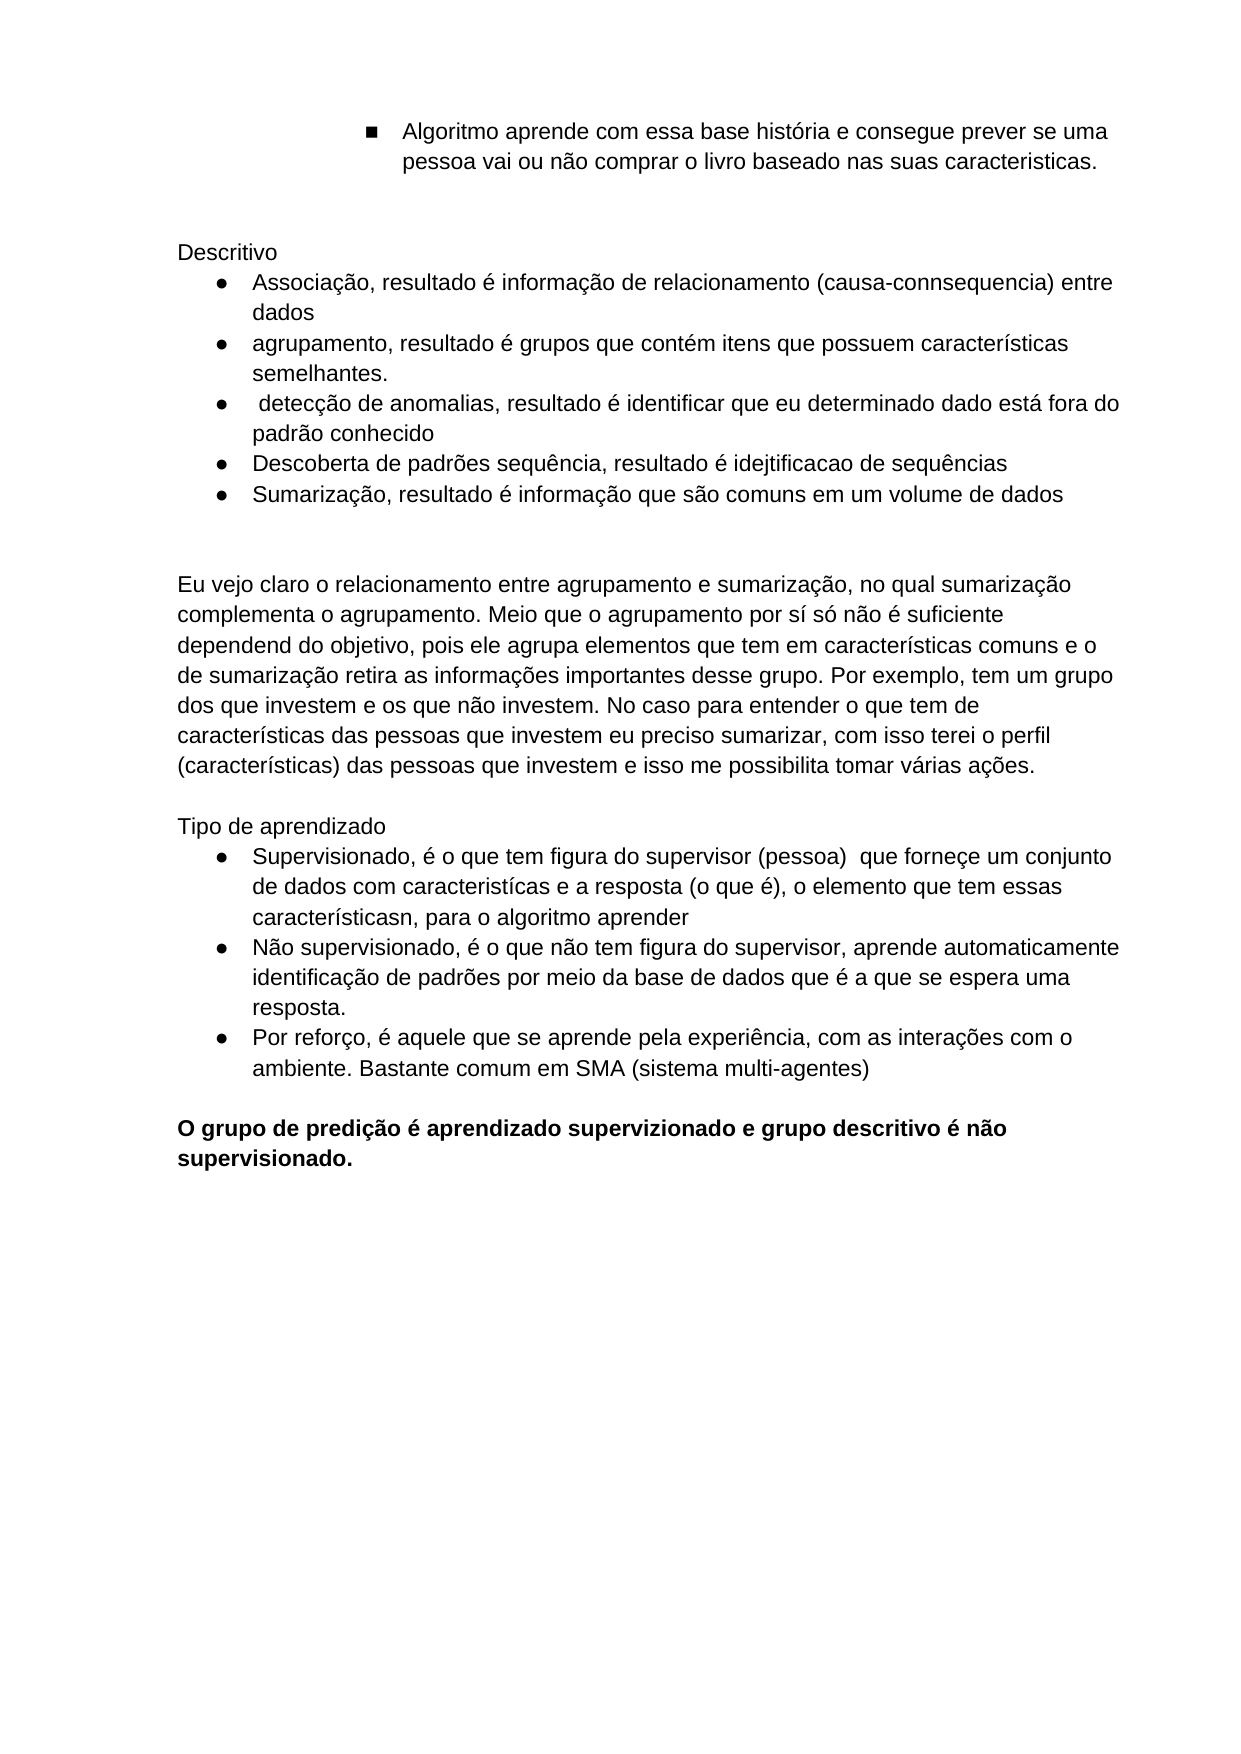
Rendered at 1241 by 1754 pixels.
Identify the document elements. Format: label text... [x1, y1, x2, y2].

list Sumarização, resultado é informação que são comuns em um volume de dados [214, 481, 1122, 507]
text O grupo de predição é aprendizado supervizionado e grupo descritivo é não supervisionado. [177, 1115, 1122, 1171]
list Descoberta de padrões sequência, resultado é idejtificacao de sequências [214, 450, 1122, 477]
text Descritivo [177, 239, 1122, 265]
list Supervisionado, é o que tem figura do supervisor (pessoa) que forneçe um conjunto de dados com caracteristícas e a resposta (o que é), o elemento que tem essas característicasn, para o algoritmo aprender [214, 843, 1122, 930]
text Eu vejo claro o relacionamento entre agrupamento e sumarização, no qual sumarização complementa o agrupamento. Meio que o agrupamento por sí só não é suficiente dependend do objetivo, pois ele agrupa elementos que tem em características comuns e o de sumarização retira as informações importantes desse grupo. Por exemplo, tem um grupo dos que investem e os que não investem. No caso para entender o que tem de características das pessoas que investem eu preciso sumarizar, com isso terei o perfil (características) das pessoas que investem e isso me possibilita tomar várias ações. [177, 571, 1122, 779]
list Por reforço, é aquele que se aprende pela experiência, com as interações com o ambiente. Bastante comum em SMA (sistema multi-agentes) [214, 1024, 1122, 1081]
list Algoritmo aprende com essa base história e consegue prever se uma pessoa vai ou não comprar o livro baseado nas suas caracteristicas. [364, 118, 1122, 174]
list agrupamento, resultado é grupos que contém itens que possuem características semelhantes. [214, 329, 1122, 386]
list detecção de anomalias, resultado é identificar que eu determinado dado está fora do padrão conhecido [214, 390, 1122, 446]
text Tipo de aprendizado [177, 813, 1122, 839]
list Não supervisionado, é o que não tem figura do supervisor, aprende automaticamente identificação de padrões por meio da base de dados que é a que se espera uma resposta. [214, 934, 1122, 1020]
list Associação, resultado é informação de relacionamento (causa-connsequencia) entre dados [214, 269, 1122, 326]
